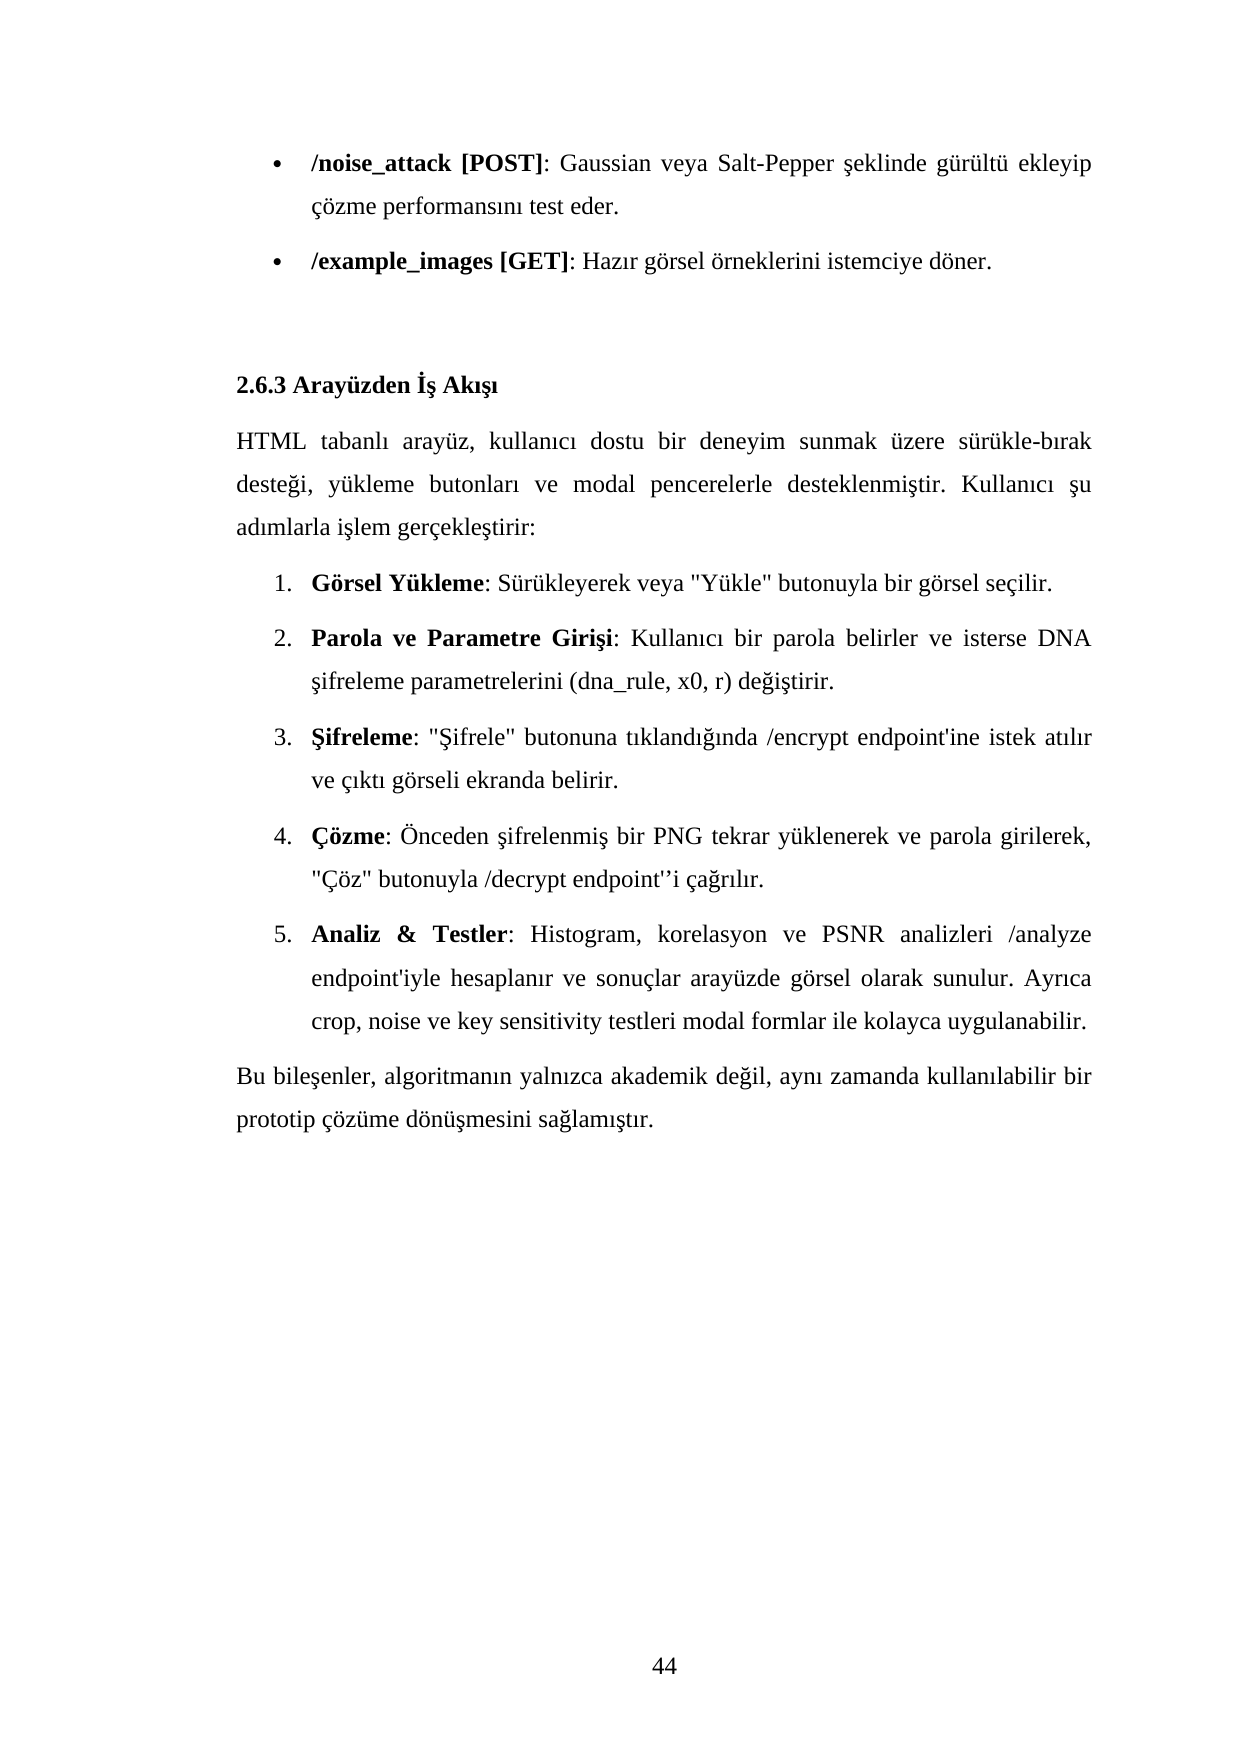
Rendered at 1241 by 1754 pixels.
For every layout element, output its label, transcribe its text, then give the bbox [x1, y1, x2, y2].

list Görsel Yükleme: Sürükleyerek veya "Yükle" butonuyla bir görsel seçilir. [274, 568, 1092, 596]
subtitle Arayüzden İş Akışı [236, 370, 1092, 399]
list /noise_attack [POST]: Gaussian veya Salt-Pepper şeklinde gürültü ekleyip çözme performansını test eder. [274, 148, 1092, 219]
list /example_images [GET]: Hazır görsel örneklerini istemciye döner. [274, 246, 1092, 275]
text Bu bileşenler, algoritmanın yalnızca akademik değil, aynı zamanda kullanılabilir bir prototip çözüme dönüşmesini sağlamıştır. [236, 1061, 1092, 1133]
list Çözme: Önceden şifrelenmiş bir PNG tekrar yüklenerek ve parola girilerek, "Çöz" butonuyla /decrypt endpoint'’i çağrılır. [274, 821, 1092, 893]
list Analiz & Testler: Histogram, korelasyon ve PSNR analizleri /analyze endpoint'iyle hesaplanır ve sonuçlar arayüzde görsel olarak sunulur. Ayrıca crop, noise ve key sensitivity testleri modal formlar ile kolayca uygulanabilir. [274, 919, 1092, 1034]
text HTML tabanlı arayüz, kullanıcı dostu bir deneyim sunmak üzere sürükle-bırak desteği, yükleme butonları ve modal pencerelerle desteklenmiştir. Kullanıcı şu adımlarla işlem gerçekleştirir: [236, 426, 1092, 541]
list Parola ve Parametre Girişi: Kullanıcı bir parola belirler ve isterse DNA şifreleme parametrelerini (dna_rule, x0, r) değiştirir. [274, 623, 1092, 695]
list Şifreleme: "Şifrele" butonuna tıklandığında /encrypt endpoint'ine istek atılır ve çıktı görseli ekranda belirir. [274, 722, 1092, 794]
